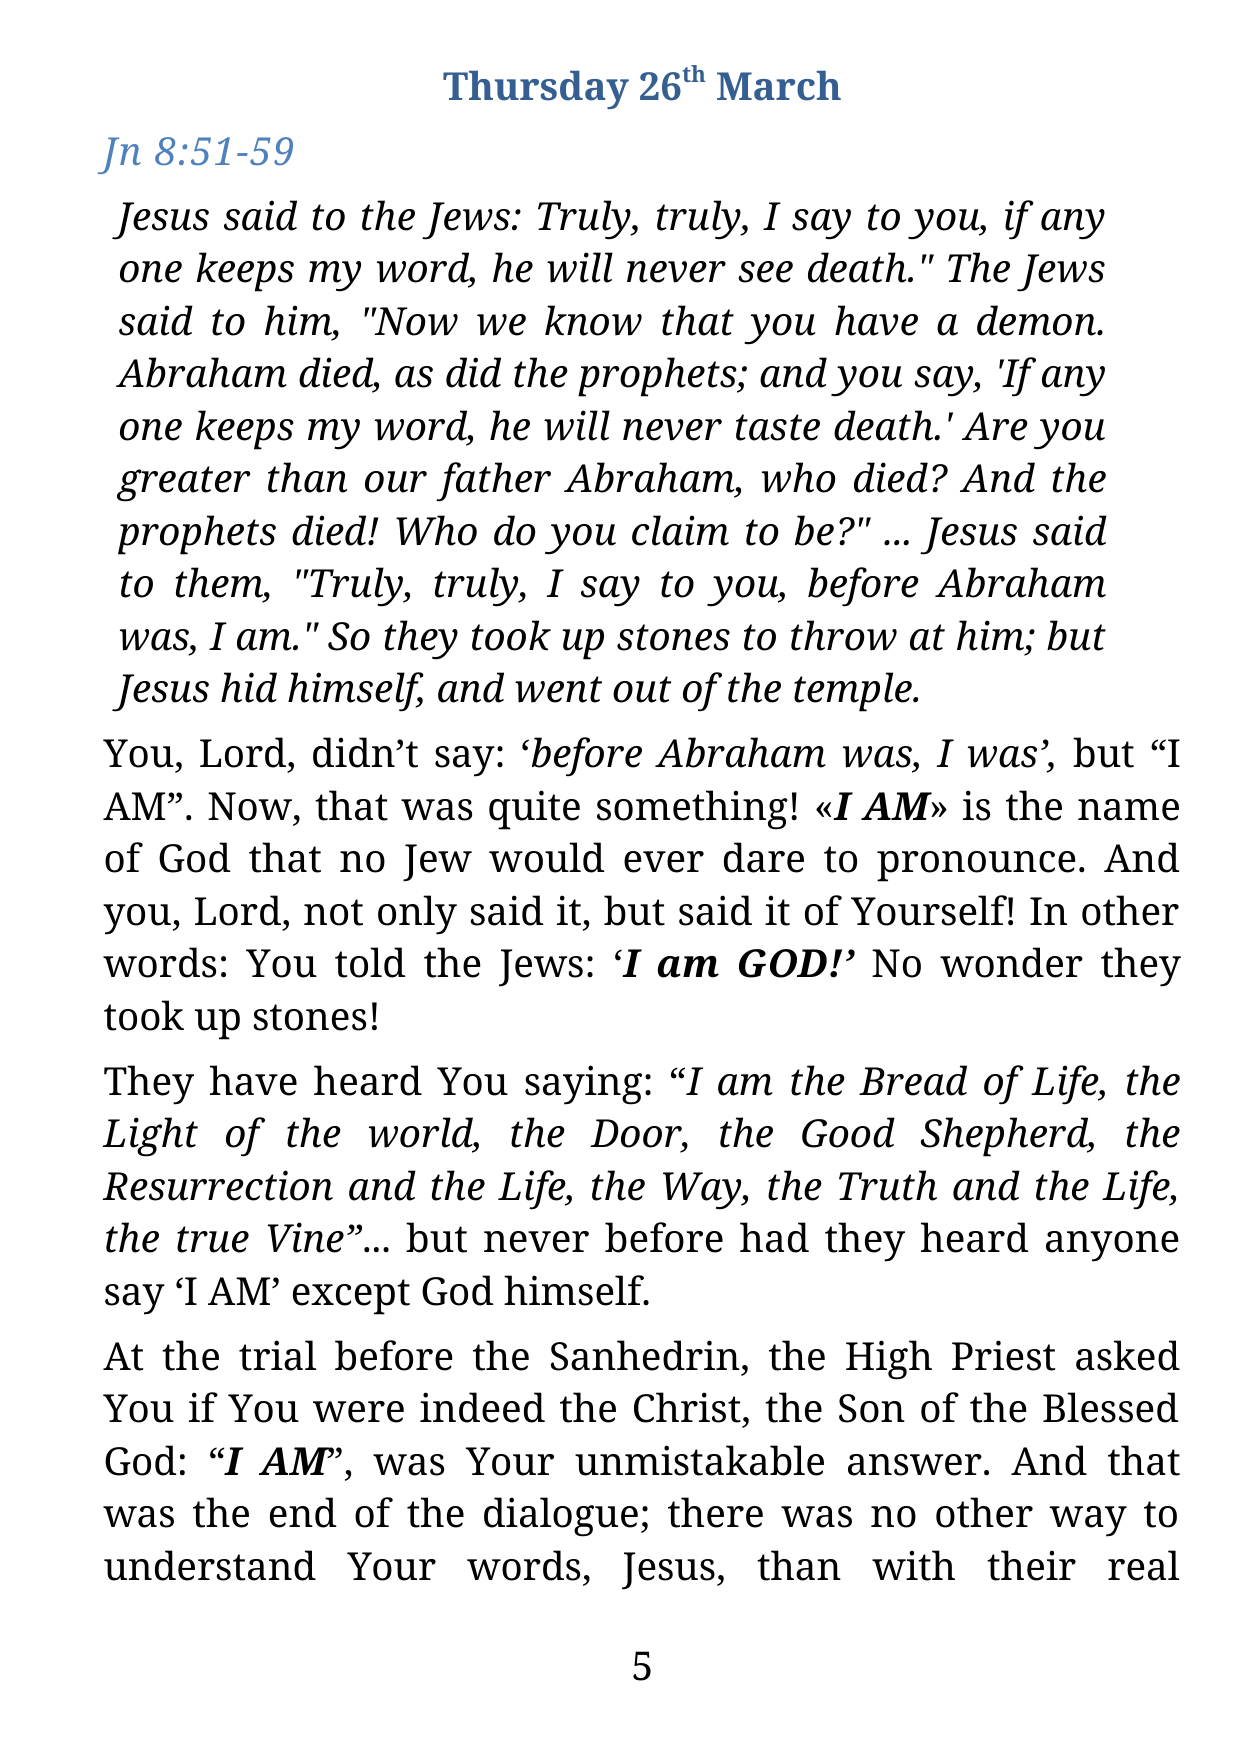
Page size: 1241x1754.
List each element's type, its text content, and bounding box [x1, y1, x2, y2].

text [103, 1329, 1181, 1592]
text You, Lord, didn’t say: ‘before Abraham was, I was’, but “I AM”. Now, that was quite something! «I AM» is the name of God that no Jew would ever dare to pronounce. And you, Lord, not only said it, but said it of Yourself! In other words: You told the Jews: ‘I am GOD!’ No wonder they took up stones! [103, 727, 1181, 1042]
text They have heard You saying: “I am the Bread of Life, the Light of the world, the Door, the Good Shepherd, the Resurrection and the Life, the Way, the Truth and the Life, the true Vine”... but never before had they heard anyone say ‘I AM’ except God himself. [103, 1054, 1181, 1317]
subtitle Jn 8:51-59 [103, 124, 1181, 177]
subtitle Thursday 26th March [103, 59, 1181, 112]
text Jesus said to the Jews: Truly, truly, I say to you, if any one keeps my word, he will never see death." The Jews said to him, "Now we know that you have a demon. Abraham died, as did the prophets; and you say, 'If any one keeps my word, he will never taste death.' Are you greater than our father Abraham, who died? And the prophets died! Who do you claim to be?" ... Jesus said to them, "Truly, truly, I say to you, before Abraham was, I am." So they took up stones to throw at him; but Jesus hid himself, and went out of the temple. [118, 189, 1107, 714]
